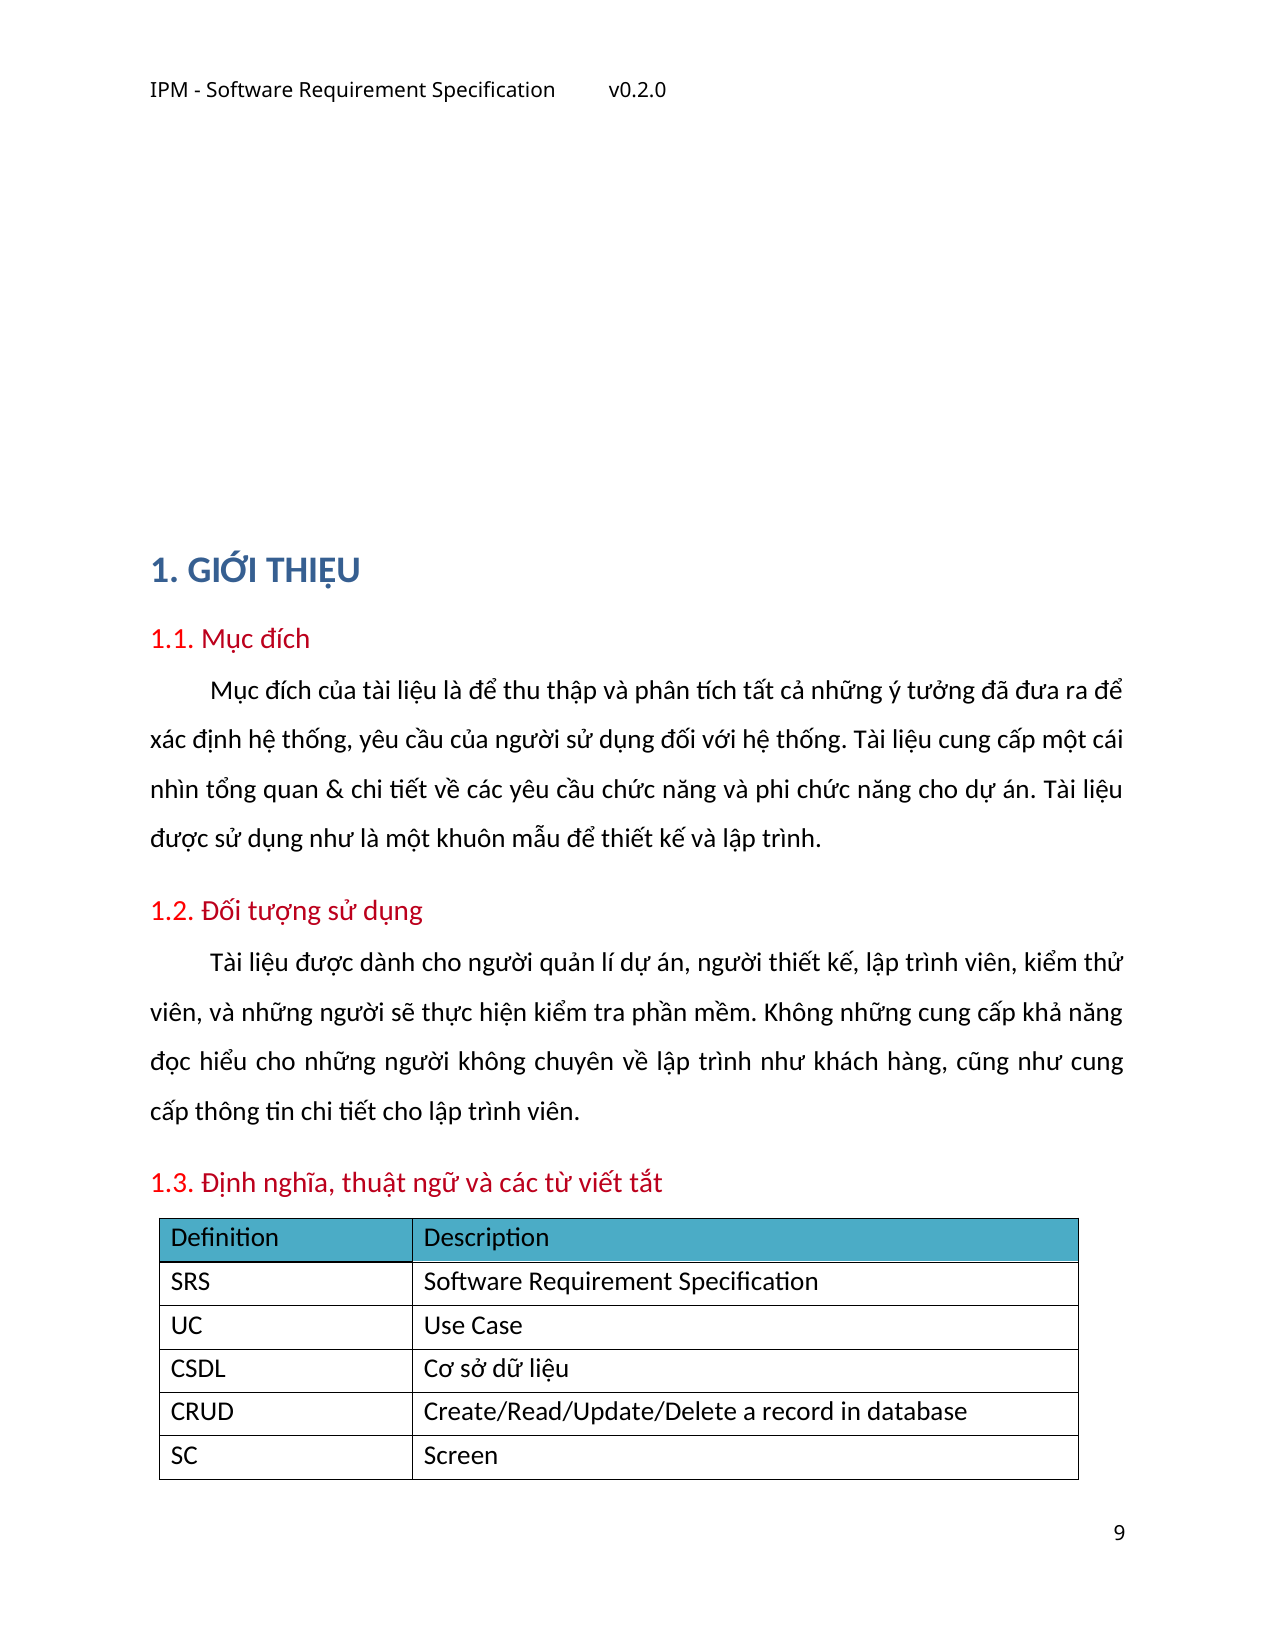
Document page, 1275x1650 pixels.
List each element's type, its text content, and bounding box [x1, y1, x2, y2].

table_cell CSDL [160, 1350, 412, 1392]
subtitle 1. GIỚI THIỆU [150, 546, 1125, 592]
text Tài liệu được dành cho người quản lí dự án, người thiết kế, lập trình viên, kiểm thử viên, và những người sẽ thực hiện kiểm tra phần mềm. Không những cung cấp khả năng đọc hiểu cho những người không chuyên về lập trình như khách hàng, cũng như cung cấp thông tin chi tiết cho lập trình viên. [150, 945, 1125, 1127]
table_cell SRS [160, 1263, 412, 1305]
list Mục đích của tài liệu là để thu thập và phân tích tất cả những ý tưởng đã đưa ra để xác định hệ thống, yêu cầu của người sử dụng đối với hệ thống. Tài liệu cung cấp một cái nhìn tổng quan & chi tiết về các yêu cầu chức năng và phi chức năng cho dự án. Tài liệu được sử dụng như là một khuôn mẫu để thiết kế và lập trình. [150, 673, 1125, 854]
table_cell Cơ sở dữ liệu [413, 1350, 1078, 1392]
table_cell SC [160, 1436, 412, 1478]
table_header Definition [160, 1219, 412, 1261]
subtitle Đối tượng sử dụng [150, 892, 1125, 927]
table_cell Create/Read/Update/Delete a record in database [413, 1393, 1078, 1435]
subtitle Định nghĩa, thuật ngữ và các từ viết tắt [150, 1164, 1125, 1200]
table_header Description [413, 1219, 1078, 1261]
table_cell Software Requirement Specification [413, 1263, 1078, 1305]
subtitle Mục đích [150, 620, 1125, 655]
table_cell Use Case [413, 1306, 1078, 1348]
table_cell UC [160, 1306, 412, 1348]
table_cell CRUD [160, 1393, 412, 1435]
table_cell Screen [413, 1436, 1078, 1478]
